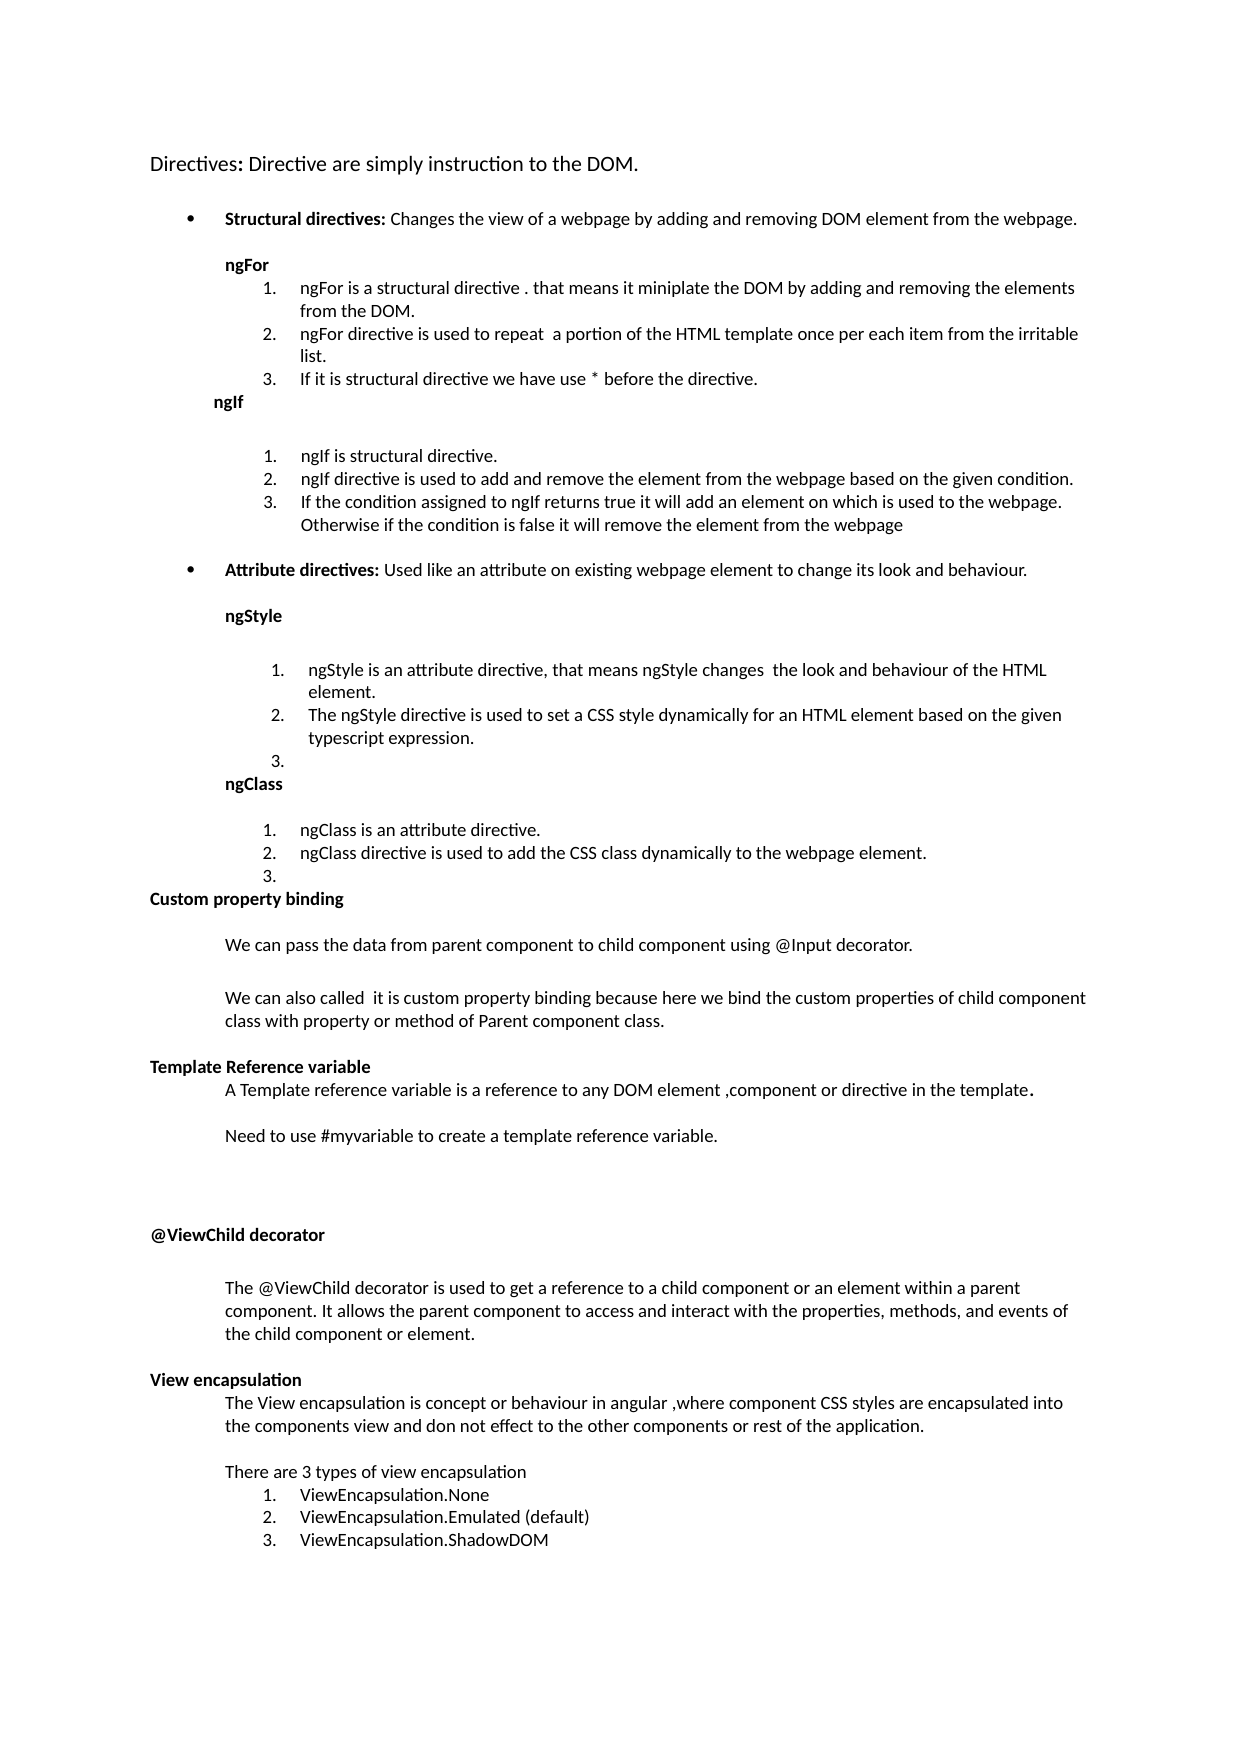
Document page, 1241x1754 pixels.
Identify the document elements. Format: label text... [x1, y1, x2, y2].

text @ViewChild decorator [150, 1223, 1090, 1246]
text We can pass the data from parent component to child component using @Input decorator. [150, 933, 1090, 956]
text A Template reference variable is a reference to any DOM element ,component or directive in the template. [150, 1078, 1090, 1101]
list ngClass directive is used to add the CSS class dynamically to the webpage element. [262, 841, 1090, 864]
list ViewEncapsulation.Emulated (default) [262, 1506, 1090, 1528]
text The @ViewChild decorator is used to get a reference to a child component or an element within a parent component. It allows the parent component to access and interact with the properties, methods, and events of the child component or element. [225, 1276, 1090, 1345]
list Attribute directives: Used like an attribute on existing webpage element to change its look and behaviour. [187, 558, 1090, 581]
text Template Reference variable [150, 1055, 1090, 1078]
list The ngStyle directive is used to set a CSS style dynamically for an HTML element based on the given typescript expression. [271, 704, 1090, 749]
text ngStyle [225, 604, 1090, 627]
list ngFor is a structural directive . that means it miniplate the DOM by adding and removing the elements from the DOM. [262, 276, 1090, 322]
list ngStyle is an attribute directive, that means ngStyle changes the look and behaviour of the HTML element. [271, 658, 1090, 704]
text Need to use #myvariable to create a template reference variable. [150, 1124, 1090, 1147]
text Custom property binding [150, 887, 1090, 910]
text The View encapsulation is concept or behaviour in angular ,where component CSS styles are encapsulated into the components view and don not effect to the other components or rest of the application. [225, 1391, 1090, 1437]
list ngFor [225, 253, 1090, 276]
list ViewEncapsulation.ShadowDOM [262, 1528, 1090, 1551]
list If it is structural directive we have use * before the directive. [262, 368, 1090, 391]
text There are 3 types of view encapsulation [225, 1460, 1090, 1483]
list ngIf is structural directive. [263, 444, 1090, 467]
text Directives: Directive are simply instruction to the DOM. [150, 150, 1090, 177]
list ngFor directive is used to repeat a portion of the HTML template once per each item from the irritable list. [262, 322, 1090, 368]
list If the condition assigned to ngIf returns true it will add an element on which is used to the webpage. Otherwise if the condition is false it will remove the element from the webpage [263, 490, 1090, 536]
text ngClass [225, 772, 1090, 795]
text View encapsulation [150, 1368, 1090, 1391]
text ngIf [150, 391, 1090, 413]
list ViewEncapsulation.None [262, 1483, 1090, 1506]
text We can also called it is custom property binding because here we bind the custom properties of child component class with property or method of Parent component class. [225, 986, 1090, 1032]
list ngClass is an attribute directive. [262, 818, 1090, 841]
list ngIf directive is used to add and remove the element from the webpage based on the given condition. [263, 467, 1090, 490]
list Structural directives: Changes the view of a webpage by adding and removing DOM element from the webpage. [187, 207, 1090, 230]
